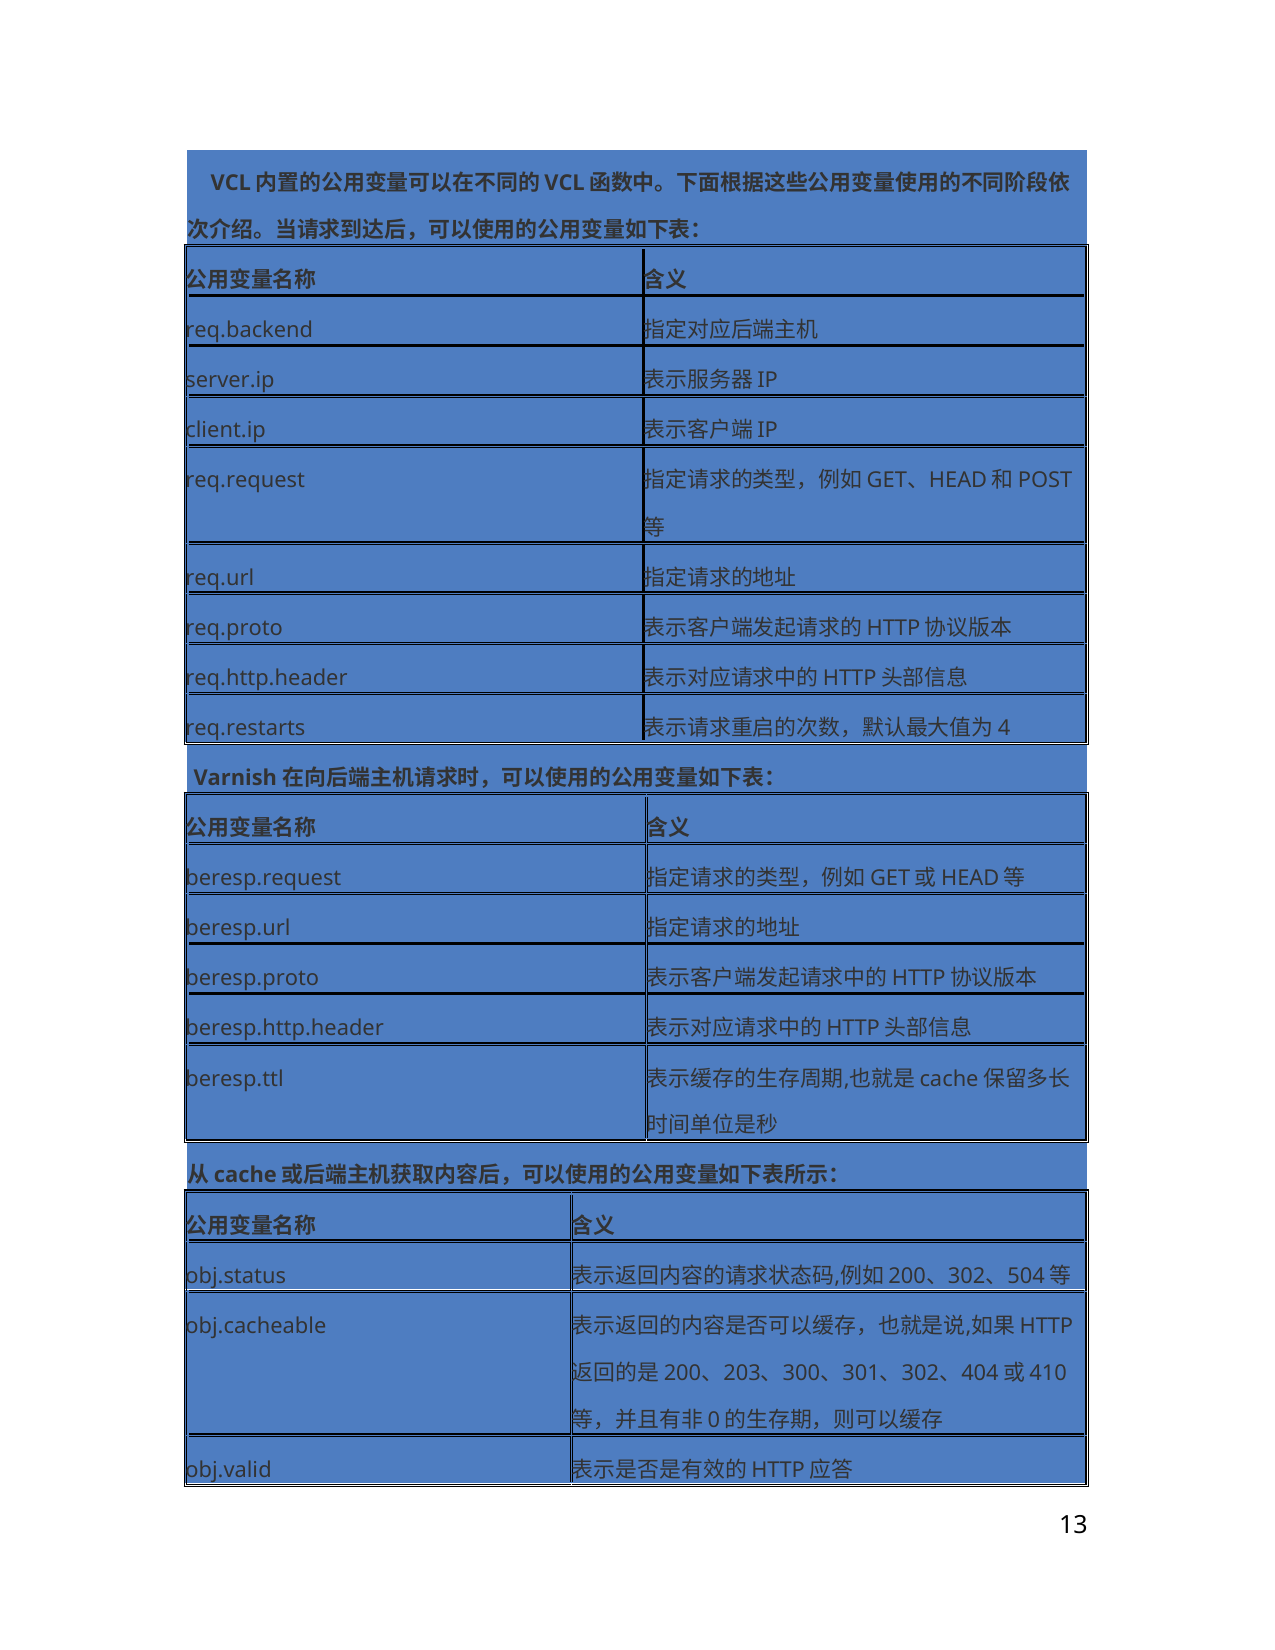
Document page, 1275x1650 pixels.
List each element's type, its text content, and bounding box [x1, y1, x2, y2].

table_cell 指定请求的类型，例如GET、HEAD和POST等 [645, 444, 1086, 541]
table_cell 表示请求重启的次数，默认最大值为4 [643, 691, 1086, 742]
table_cell obj.status [187, 1239, 570, 1289]
text Varnish 在向后端主机请求时，可以使用的公用变量如下表： [187, 745, 1087, 792]
table_cell 表示客户端发起请求的HTTP协议版本 [645, 591, 1086, 641]
table_cell 指定请求的地址 [645, 541, 1086, 591]
table_cell beresp.url [185, 892, 647, 942]
table_cell 表示服务器IP [645, 344, 1085, 394]
table_cell 表示返回内容的请求状态码,例如200、302、504等 [573, 1239, 1086, 1289]
table_cell 表示返回的内容是否可以缓存，也就是说,如果HTTP返回的是200、203、300、301、302、404或410等，并且有非0的生存期，则可以缓存 [573, 1290, 1086, 1433]
table_cell beresp.request [185, 842, 647, 892]
table_cell req.restarts [187, 691, 643, 742]
table_cell 表示缓存的生存周期,也就是cache保留多长时间单位是秒 [647, 1042, 1086, 1139]
table_cell req.http.header [187, 641, 642, 691]
table_cell beresp.http.header [187, 992, 645, 1042]
table_header 含义 [643, 247, 1085, 294]
text VCL内置的公用变量可以在不同的VCL函数中。下面根据这些公用变量使用的不同阶段依次介绍。当请求到达后，可以使用的公用变量如下表： [187, 150, 1087, 244]
table_cell 表示客户端IP [645, 394, 1086, 444]
table_cell req.url [187, 541, 642, 591]
table_cell 指定请求的地址 [647, 892, 1087, 942]
table_cell 指定请求的类型，例如GET或HEAD等 [647, 842, 1087, 892]
table_header 公用变量名称 [187, 247, 643, 294]
table_cell req.backend [187, 294, 642, 344]
table_header 含义 [647, 795, 1085, 842]
table_cell req.proto [187, 591, 642, 641]
table_cell req.request [187, 444, 642, 541]
table_header 公用变量名称 [187, 1193, 572, 1239]
table_cell obj.valid [187, 1433, 572, 1483]
table_cell beresp.proto [187, 942, 645, 992]
table_header 公用变量名称 [187, 795, 647, 842]
table_cell 指定对应后端主机 [645, 294, 1085, 344]
table_cell server.ip [187, 344, 642, 394]
table_cell 表示对应请求中的HTTP头部信息 [645, 641, 1086, 691]
table_cell 表示是否是有效的HTTP应答 [572, 1433, 1086, 1483]
text 从cache或后端主机获取内容后，可以使用的公用变量如下表所示： [187, 1143, 1087, 1189]
table_cell beresp.ttl [187, 1042, 647, 1139]
table_cell client.ip [187, 394, 642, 444]
table_cell 表示客户端发起请求中的HTTP协议版本 [648, 942, 1085, 992]
table_header 含义 [572, 1193, 1085, 1239]
table_cell 表示对应请求中的HTTP头部信息 [648, 992, 1085, 1042]
table_cell obj.cacheable [187, 1290, 570, 1433]
